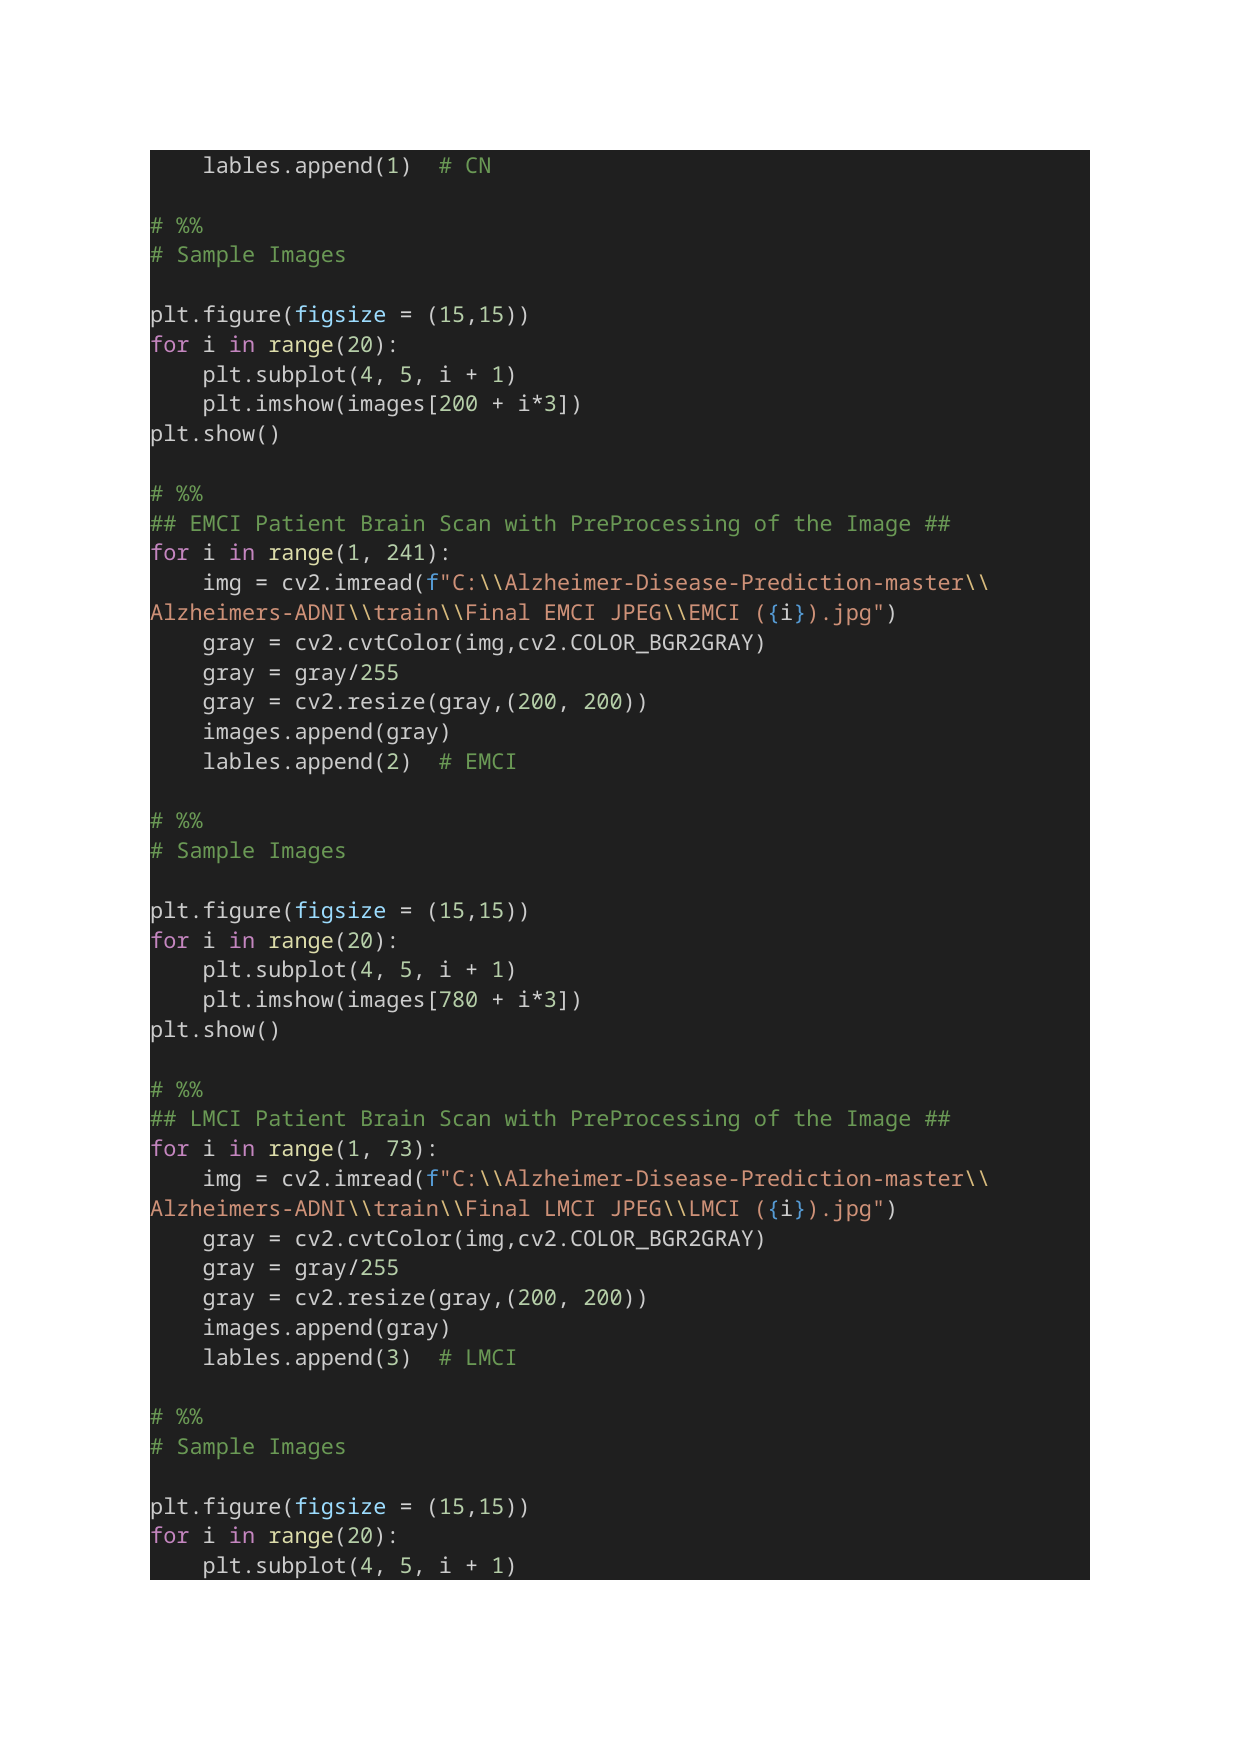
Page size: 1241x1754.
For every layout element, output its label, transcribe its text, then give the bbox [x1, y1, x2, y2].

text gray = cv2.cvtColor(img,cv2.COLOR_BGR2GRAY) [150, 1222, 1090, 1252]
text # %% [150, 1073, 1090, 1103]
text plt.subplot(4, 5, i + 1) [150, 954, 1090, 984]
text for i in range(20): [150, 329, 1090, 358]
text gray = gray/255 [150, 1252, 1090, 1282]
text for i in range(1, 73): [150, 1133, 1090, 1163]
text for i in range(20): [150, 924, 1090, 954]
text plt.figure(figsize = (15,15)) [150, 299, 1090, 329]
text # %% [150, 805, 1090, 835]
text plt.imshow(images[780 + i*3]) [150, 984, 1090, 1014]
text plt.subplot(4, 5, i + 1) [150, 358, 1090, 388]
text for i in range(20): [150, 1520, 1090, 1550]
text plt.show() [150, 1014, 1090, 1044]
text for i in range(1, 241): [150, 537, 1090, 567]
text lables.append(2) # EMCI [150, 746, 1090, 776]
text plt.figure(figsize = (15,15)) [150, 895, 1090, 924]
text plt.subplot(4, 5, i + 1) [150, 1550, 1090, 1580]
text gray = gray/255 [150, 656, 1090, 686]
text # Sample Images [150, 1431, 1090, 1461]
text # %% [150, 1401, 1090, 1431]
text img = cv2.imread(f"C:\\Alzheimer-Disease-Prediction-master\\Alzheimers-ADNI\\train\\Final LMCI JPEG\\LMCI ({i}).jpg") [150, 1163, 1090, 1222]
text images.append(gray) [150, 1312, 1090, 1342]
text lables.append(3) # LMCI [150, 1342, 1090, 1371]
text # Sample Images [150, 239, 1090, 269]
text gray = cv2.resize(gray,(200, 200)) [150, 1282, 1090, 1312]
text plt.figure(figsize = (15,15)) [150, 1491, 1090, 1520]
text ## LMCI Patient Brain Scan with PreProcessing of the Image ## [150, 1103, 1090, 1133]
text plt.imshow(images[200 + i*3]) [150, 388, 1090, 418]
text images.append(gray) [150, 716, 1090, 746]
text # %% [150, 209, 1090, 239]
text lables.append(1) # CN [150, 150, 1090, 180]
text gray = cv2.resize(gray,(200, 200)) [150, 686, 1090, 716]
text # %% [150, 478, 1090, 507]
text ## EMCI Patient Brain Scan with PreProcessing of the Image ## [150, 507, 1090, 537]
text gray = cv2.cvtColor(img,cv2.COLOR_BGR2GRAY) [150, 627, 1090, 656]
text plt.show() [150, 418, 1090, 448]
text img = cv2.imread(f"C:\\Alzheimer-Disease-Prediction-master\\Alzheimers-ADNI\\train\\Final EMCI JPEG\\EMCI ({i}).jpg") [150, 567, 1090, 627]
text # Sample Images [150, 835, 1090, 865]
